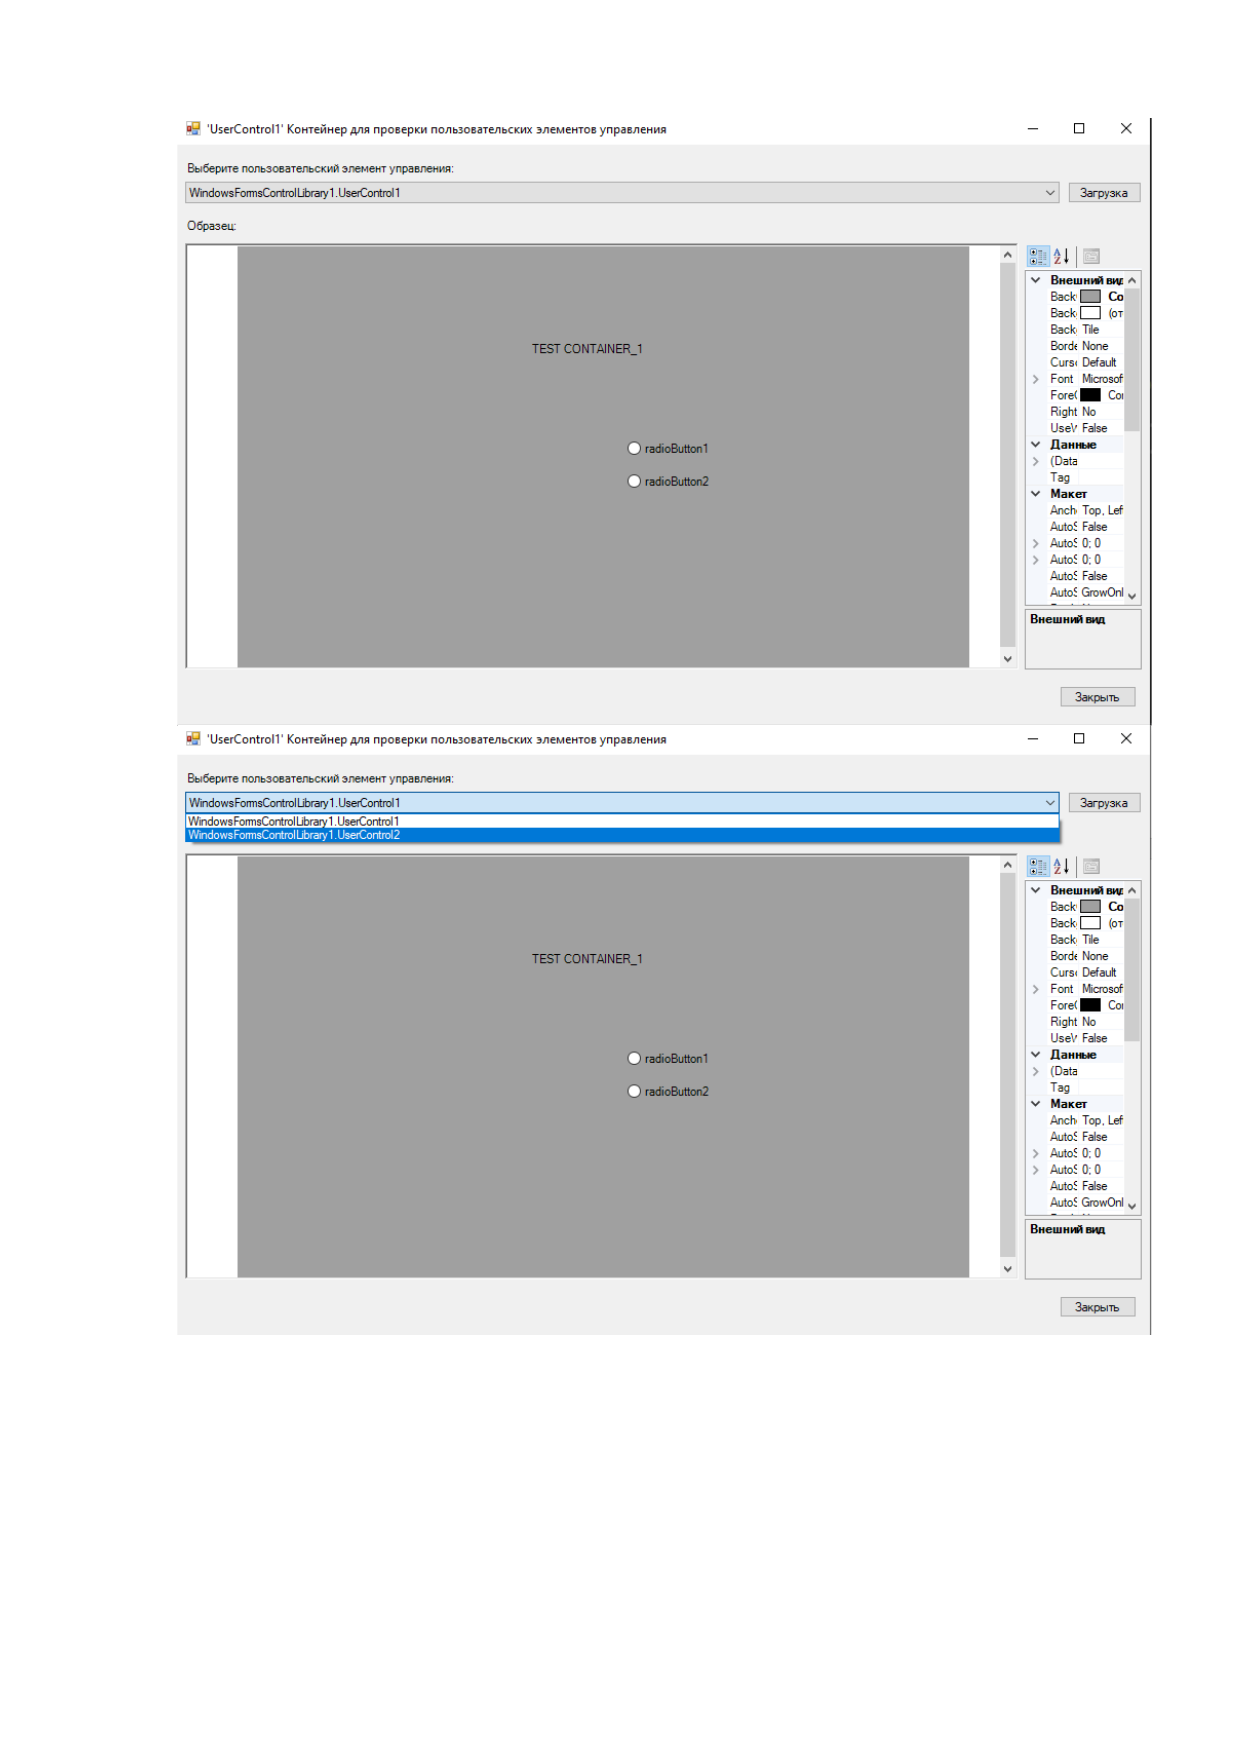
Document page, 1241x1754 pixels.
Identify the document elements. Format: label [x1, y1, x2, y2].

picture [177, 118, 1152, 1335]
